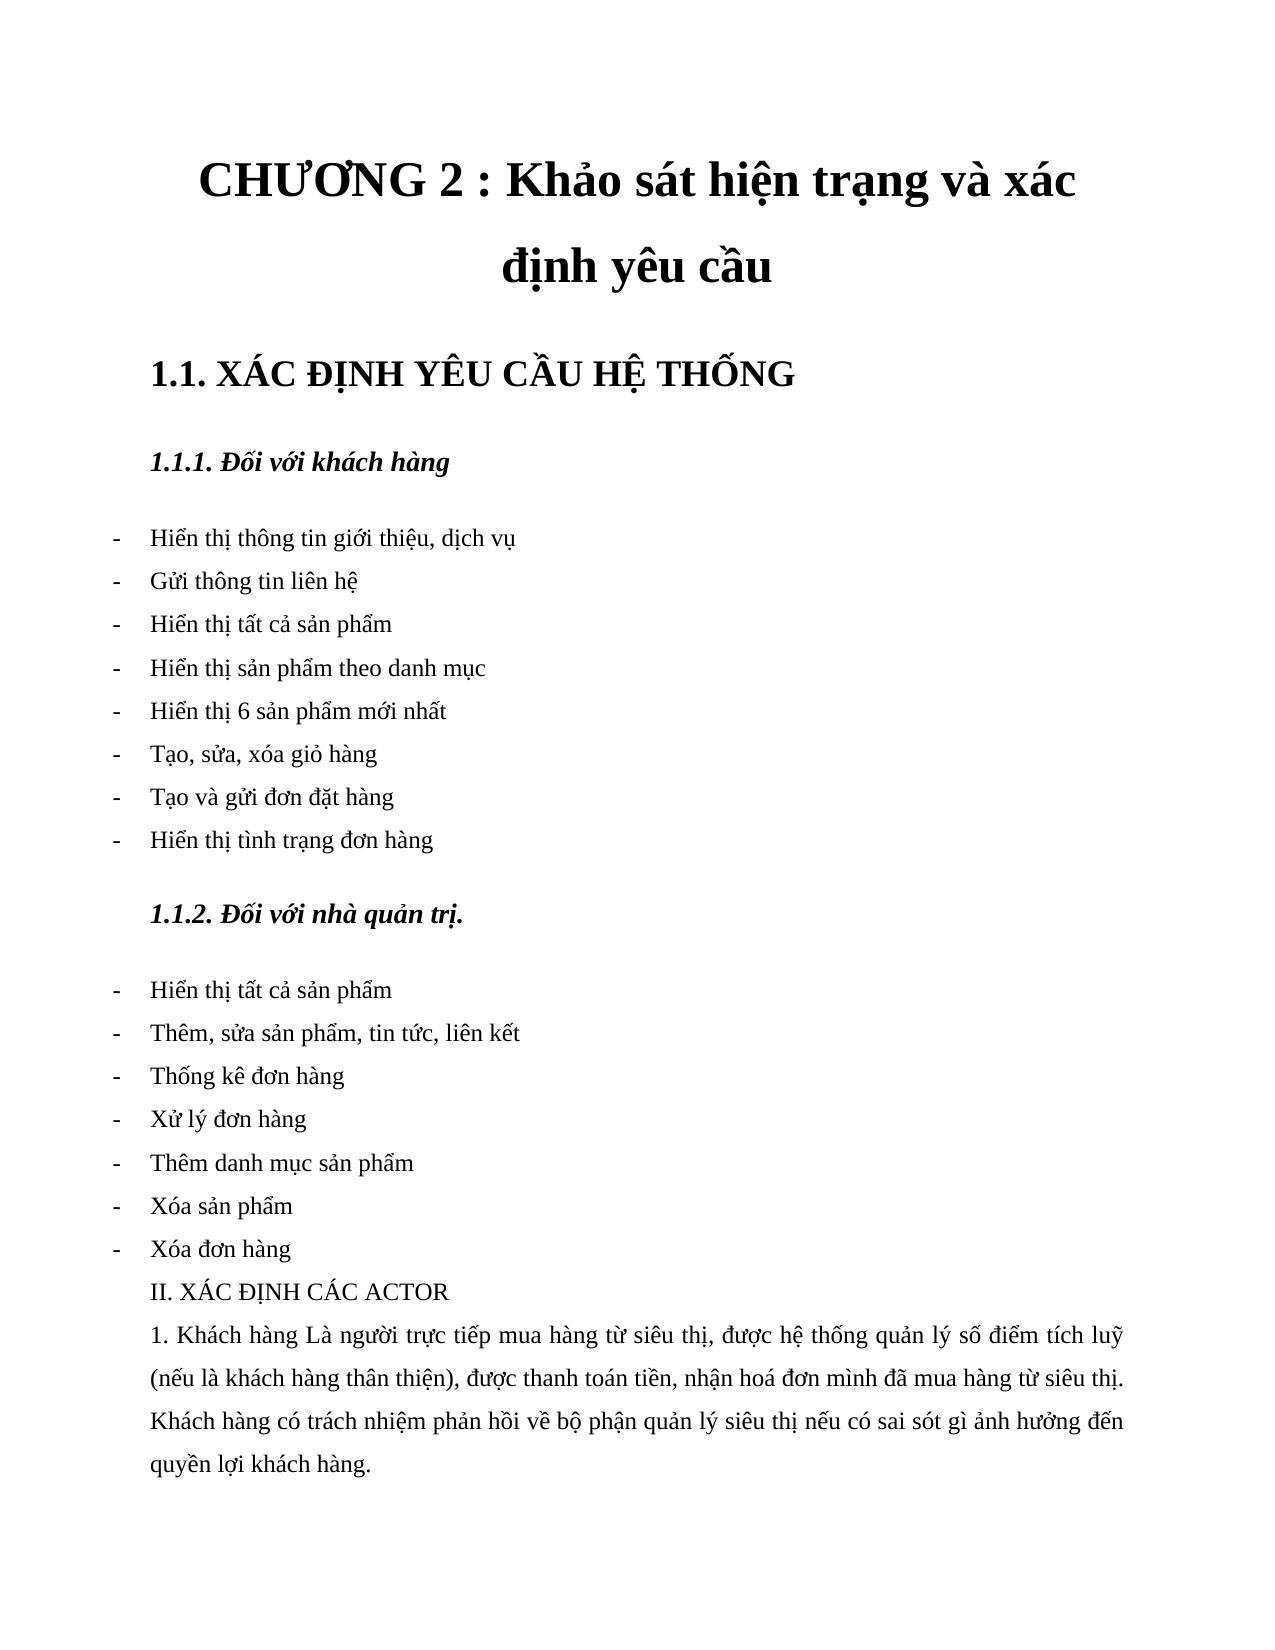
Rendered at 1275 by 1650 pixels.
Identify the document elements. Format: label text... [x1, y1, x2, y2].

list Hiển thị tất cả sản phẩm [112, 975, 1125, 1004]
text II. XÁC ĐỊNH CÁC ACTOR [150, 1277, 1125, 1306]
list Xóa sản phẩm [112, 1191, 1125, 1219]
list Hiển thị 6 sản phẩm mới nhất [112, 696, 1125, 724]
list Xử lý đơn hàng [112, 1104, 1125, 1133]
list Thống kê đơn hàng [112, 1061, 1125, 1090]
list Thêm danh mục sản phẩm [112, 1148, 1125, 1176]
list Hiển thị tình trạng đơn hàng [112, 825, 1125, 854]
list Tạo, sửa, xóa giỏ hàng [112, 739, 1125, 768]
list Xóa đơn hàng [112, 1234, 1125, 1263]
list Hiển thị sản phẩm theo danh mục [112, 653, 1125, 681]
text 1. Khách hàng Là người trực tiếp mua hàng từ siêu thị, được hệ thống quản lý số điểm tích luỹ (nếu là khách hàng thân thiện), được thanh toán tiền, nhận hoá đơn mình đã mua hàng từ siêu thị. Khách hàng có trách nhiệm phản hồi về bộ phận quản lý siêu thị nếu có sai sót gì ảnh hưởng đến quyền lợi khách hàng. [150, 1320, 1125, 1478]
text 1.1.2. Đối với nhà quản trị. [150, 897, 1125, 930]
text 1.1. XÁC ĐỊNH YÊU CẦU HỆ THỐNG [150, 352, 1125, 395]
list Thêm, sửa sản phẩm, tin tức, liên kết [112, 1018, 1125, 1047]
list Hiển thị tất cả sản phẩm [112, 609, 1125, 638]
list Tạo và gửi đơn đặt hàng [112, 782, 1125, 811]
text CHƯƠNG 2 : Khảo sát hiện trạng và xác định yêu cầu [150, 150, 1125, 294]
list Hiển thị thông tin giới thiệu, dịch vụ [112, 523, 1125, 552]
list Gửi thông tin liên hệ [112, 566, 1125, 595]
text 1.1.1. Đối với khách hàng [150, 446, 1125, 478]
